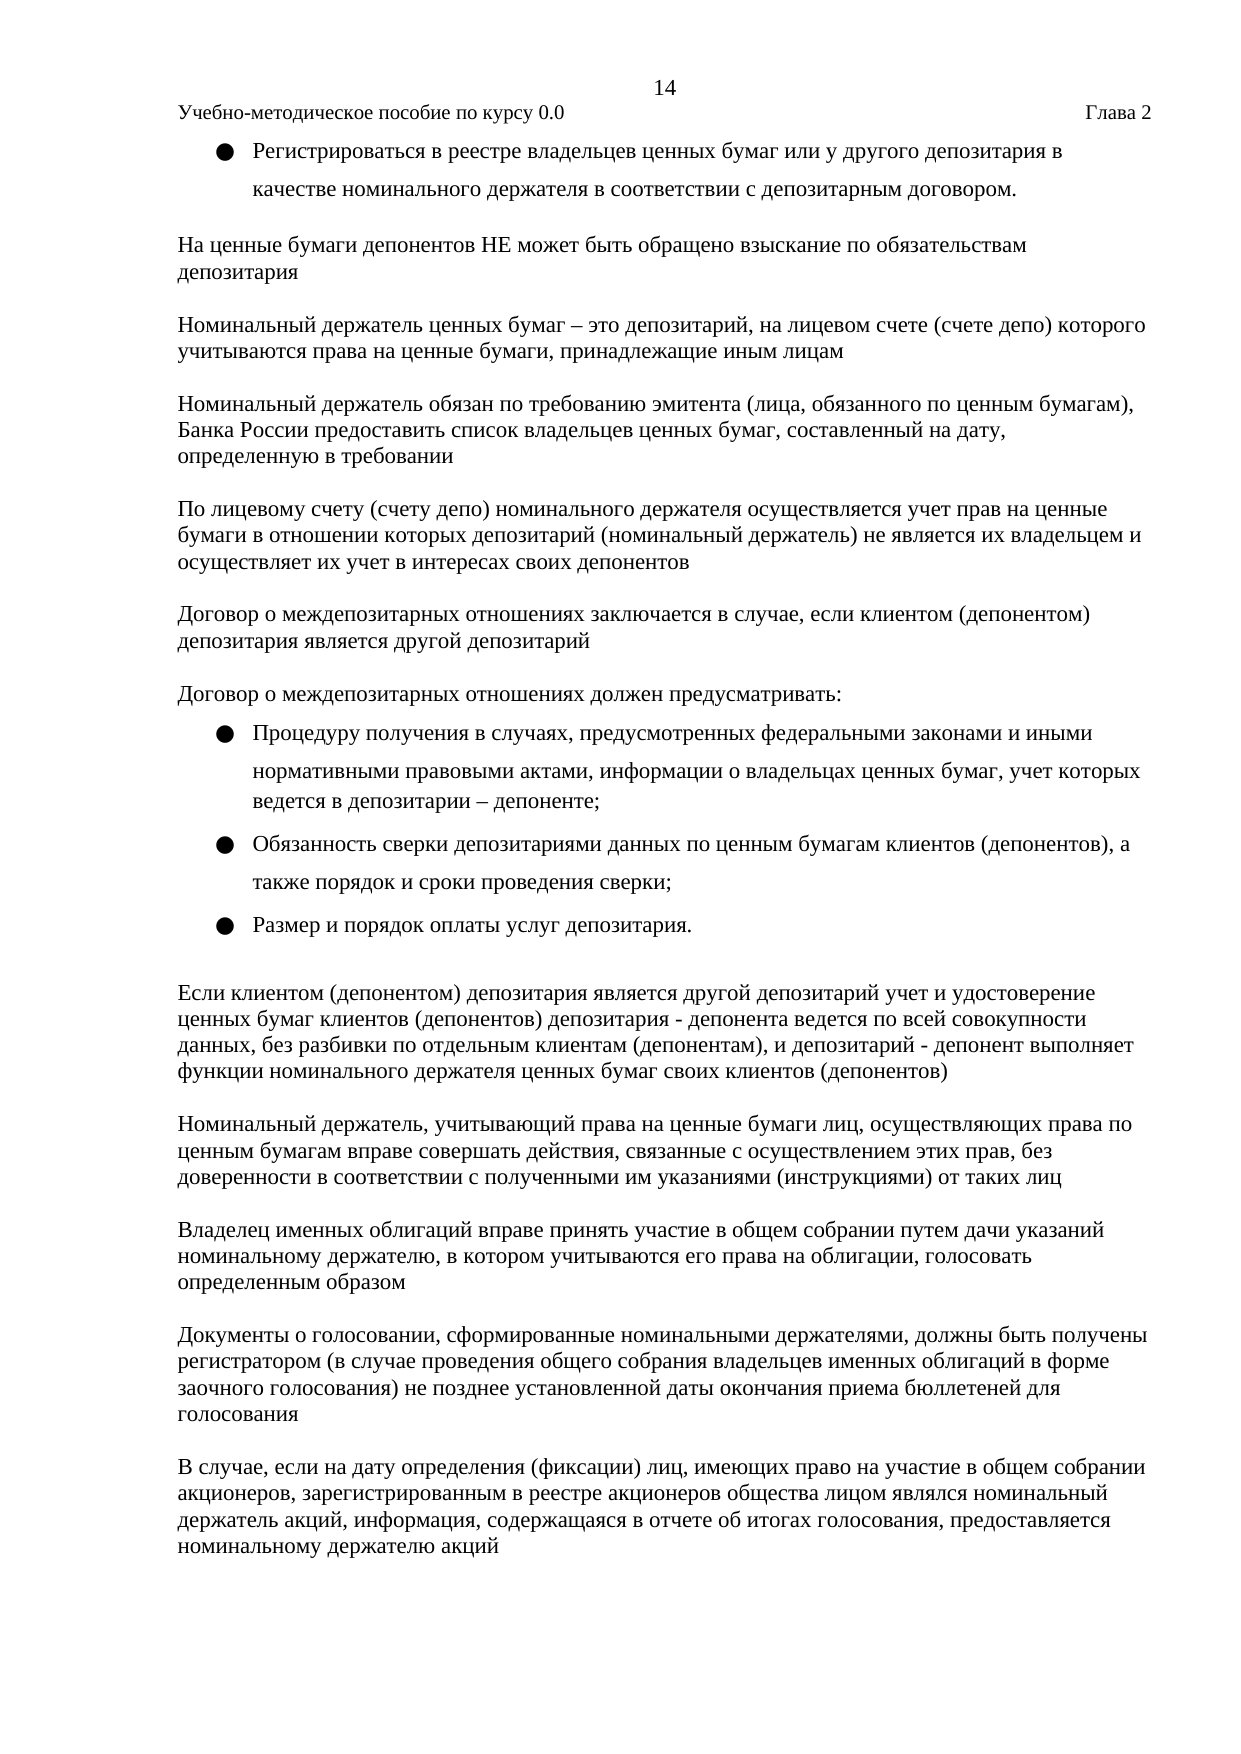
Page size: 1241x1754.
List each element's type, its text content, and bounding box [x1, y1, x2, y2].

text По лицевому счету (счету депо) номинального держателя осуществляется учет прав на ценные бумаги в отношении которых депозитарий (номинальный держатель) не является их владельцем и осуществляет их учет в интересах своих депонентов [177, 495, 1152, 574]
text В случае, если на дату определения (фиксации) лиц, имеющих право на участие в общем собрании акционеров, зарегистрированным в реестре акционеров общества лицом являлся номинальный держатель акций, информация, содержащаяся в отчете об итогах голосования, предоставляется номинальному держателю акций [177, 1453, 1152, 1558]
list Регистрироваться в реестре владельцев ценных бумаг или у другого депозитария в качестве номинального держателя в соответствии с депозитарным договором. [215, 124, 1152, 201]
text Договор о междепозитарных отношениях заключается в случае, если клиентом (депонентом) депозитария является другой депозитарий [177, 601, 1152, 653]
text На ценные бумаги депонентов НЕ может быть обращено взыскание по обязательствам депозитария [177, 232, 1152, 284]
text Договор о междепозитарных отношениях должен предусматривать: [177, 679, 1152, 706]
list Обязанность сверки депозитариями данных по ценным бумагам клиентов (депонентов), а также порядок и сроки проведения сверки; [215, 817, 1152, 894]
text Номинальный держатель ценных бумаг – это депозитарий, на лицевом счете (счете депо) которого учитываются права на ценные бумаги, принадлежащие иным лицам [177, 311, 1152, 363]
list Процедуру получения в случаях, предусмотренных федеральными законами и иными нормативными правовыми актами, информации о владельцах ценных бумаг, учет которых ведется в депозитарии – депоненте; [215, 706, 1152, 813]
text Документы о голосовании, сформированные номинальными держателями, должны быть получены регистратором (в случае проведения общего собрания владельцев именных облигаций в форме заочного голосования) не позднее установленной даты окончания приема бюллетеней для голосования [177, 1321, 1152, 1427]
text Владелец именных облигаций вправе принять участие в общем собрании путем дачи указаний номинальному держателю, в котором учитываются его права на облигации, голосовать определенным образом [177, 1216, 1152, 1295]
text Если клиентом (депонентом) депозитария является другой депозитарий учет и удостоверение ценных бумаг клиентов (депонентов) депозитария - депонента ведется по всей совокупности данных, без разбивки по отдельным клиентам (депонентам), и депозитарий - депонент выполняет функции номинального держателя ценных бумаг своих клиентов (депонентов) [177, 978, 1152, 1084]
text Номинальный держатель, учитывающий права на ценные бумаги лиц, осуществляющих права по ценным бумагам вправе совершать действия, связанные с осуществлением этих прав, без доверенности в соответствии с полученными им указаниями (инструкциями) от таких лиц [177, 1110, 1152, 1189]
text Номинальный держатель обязан по требованию эмитента (лица, обязанного по ценным бумагам), Банка России предоставить список владельцев ценных бумаг, составленный на дату, определенную в требовании [177, 390, 1152, 469]
list Размер и порядок оплаты услуг депозитария. [215, 898, 1152, 945]
